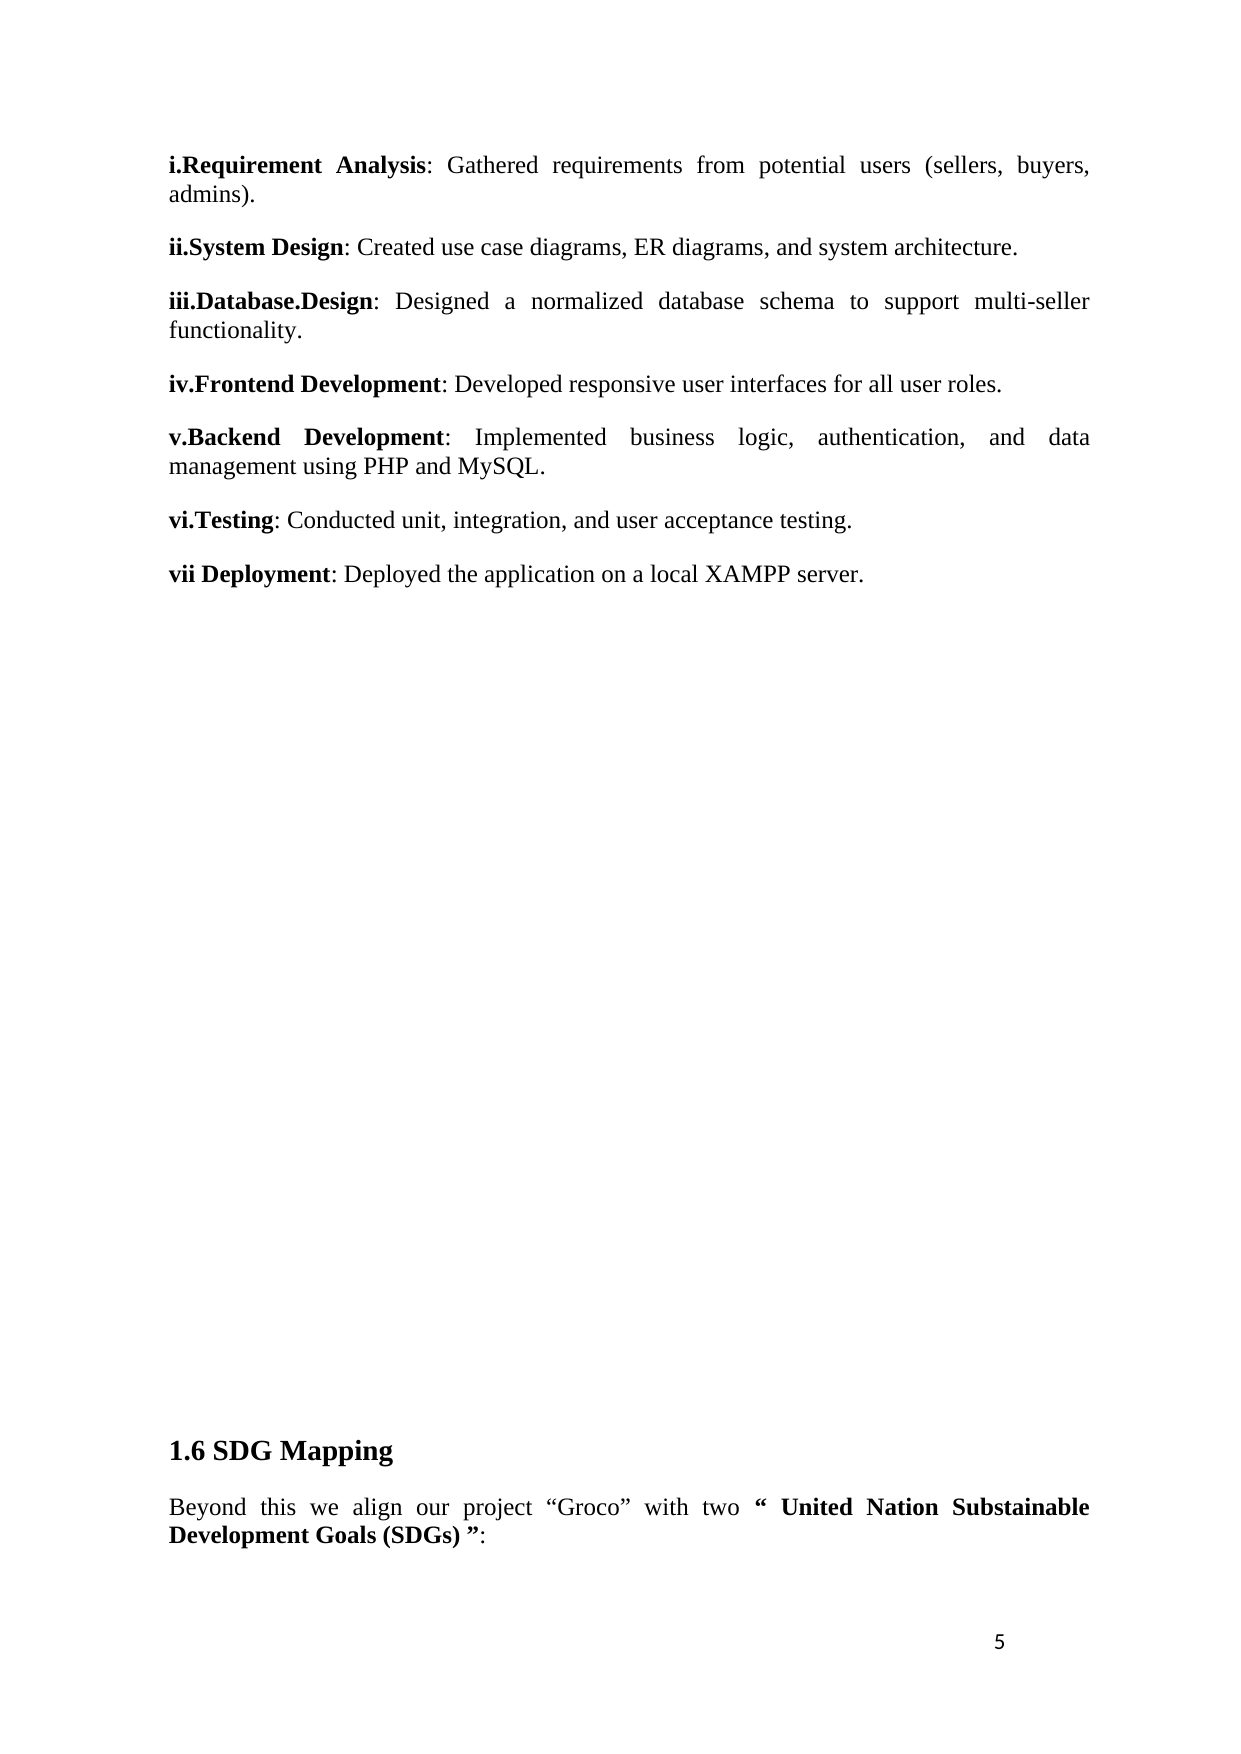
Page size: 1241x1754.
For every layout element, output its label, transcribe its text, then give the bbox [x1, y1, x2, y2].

text ii.System Design: Created use case diagrams, ER diagrams, and system architecture. [169, 232, 1090, 261]
text v.Backend Development: Implemented business logic, authentication, and data management using PHP and MySQL. [169, 422, 1090, 480]
text iii.Database.Design: Designed a normalized database schema to support multi-seller functionality. [169, 286, 1090, 344]
text 1.6 SDG Mapping [169, 1433, 1090, 1467]
text vii Deployment: Deployed the application on a local XAMPP server. [169, 559, 1090, 587]
text vi.Testing: Conducted unit, integration, and user acceptance testing. [169, 505, 1090, 534]
text i.Requirement Analysis: Gathered requirements from potential users (sellers, buyers, admins). [169, 150, 1090, 207]
text Beyond this we align our project “Groco” with two “ United Nation Substainable Development Goals (SDGs) ”: [169, 1492, 1090, 1549]
text iv.Frontend Development: Developed responsive user interfaces for all user roles. [169, 369, 1090, 397]
